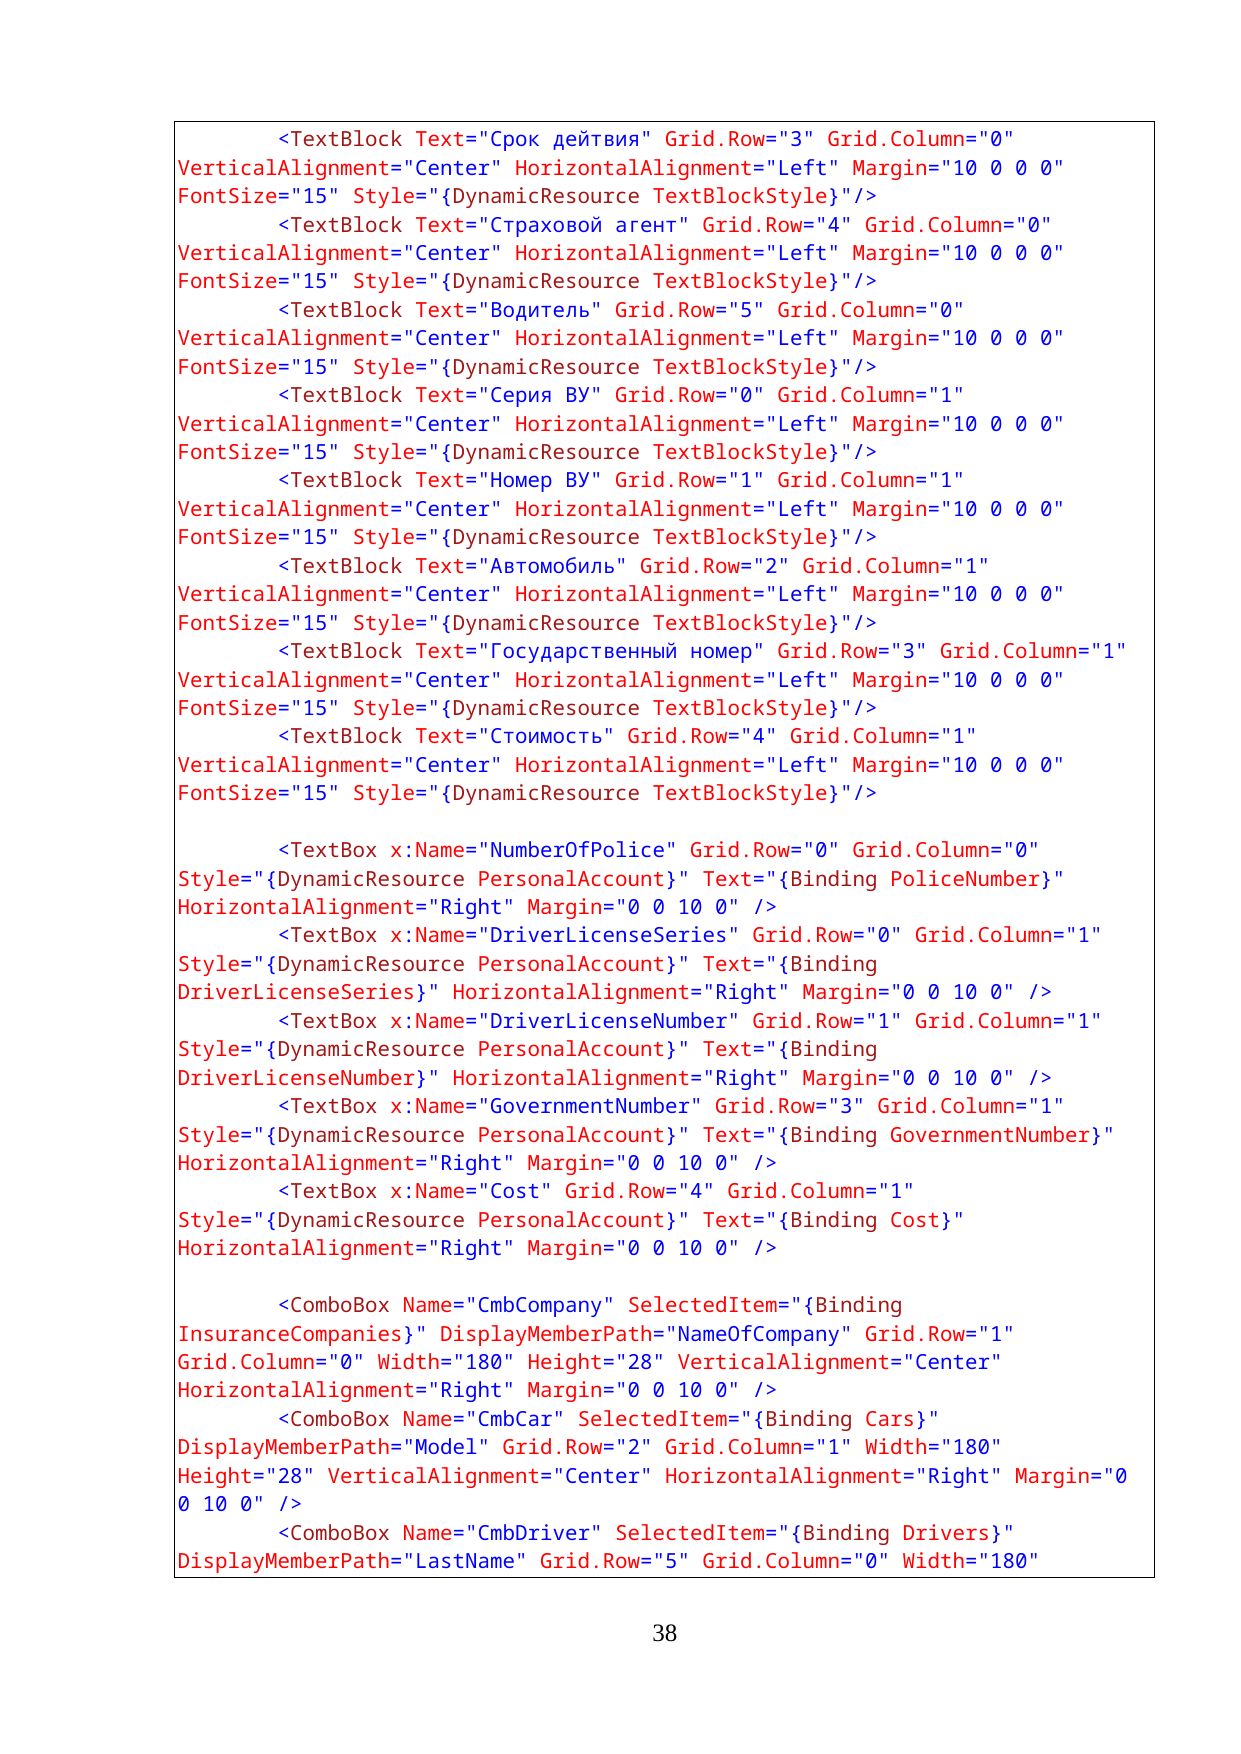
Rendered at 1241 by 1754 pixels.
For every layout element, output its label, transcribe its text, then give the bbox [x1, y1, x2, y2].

text <TextBlock Text="Государственный номер" Grid.Row="3" Grid.Column="1" VerticalAlignment="Center" HorizontalAlignment="Left" Margin="10 0 0 0" FontSize="15" Style="{DynamicResource TextBlockStyle}"/> [177, 636, 1152, 722]
text <TextBox x:Name="Cost" Grid.Row="4" Grid.Column="1" Style="{DynamicResource PersonalAccount}" Text="{Binding Cost}" HorizontalAlignment="Right" Margin="0 0 10 0" /> [177, 1177, 1152, 1262]
text <ComboBox Name="CmbCompany" SelectedItem="{Binding InsuranceCompanies}" DisplayMemberPath="NameOfCompany" Grid.Row="1" Grid.Column="0" Width="180" Height="28" VerticalAlignment="Center" HorizontalAlignment="Right" Margin="0 0 10 0" /> [177, 1290, 1152, 1404]
text <TextBox x:Name="GovernmentNumber" Grid.Row="3" Grid.Column="1" Style="{DynamicResource PersonalAccount}" Text="{Binding GovernmentNumber}" HorizontalAlignment="Right" Margin="0 0 10 0" /> [177, 1091, 1152, 1177]
text <TextBlock Text="Стоимость" Grid.Row="4" Grid.Column="1" VerticalAlignment="Center" HorizontalAlignment="Left" Margin="10 0 0 0" FontSize="15" Style="{DynamicResource TextBlockStyle}"/> [177, 722, 1152, 807]
text <TextBox x:Name="DriverLicenseNumber" Grid.Row="1" Grid.Column="1" Style="{DynamicResource PersonalAccount}" Text="{Binding DriverLicenseNumber}" HorizontalAlignment="Right" Margin="0 0 10 0" /> [177, 1006, 1152, 1091]
text <TextBox x:Name="NumberOfPolice" Grid.Row="0" Grid.Column="0" Style="{DynamicResource PersonalAccount}" Text="{Binding PoliceNumber}" HorizontalAlignment="Right" Margin="0 0 10 0" /> [177, 835, 1152, 921]
text <TextBlock Text="Автомобиль" Grid.Row="2" Grid.Column="1" VerticalAlignment="Center" HorizontalAlignment="Left" Margin="10 0 0 0" FontSize="15" Style="{DynamicResource TextBlockStyle}"/> [177, 551, 1152, 636]
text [175, 1515, 1154, 1577]
text <TextBox x:Name="DriverLicenseSeries" Grid.Row="0" Grid.Column="1" Style="{DynamicResource PersonalAccount}" Text="{Binding DriverLicenseSeries}" HorizontalAlignment="Right" Margin="0 0 10 0" /> [177, 921, 1152, 1006]
text <TextBlock Text="Номер ВУ" Grid.Row="1" Grid.Column="1" VerticalAlignment="Center" HorizontalAlignment="Left" Margin="10 0 0 0" FontSize="15" Style="{DynamicResource TextBlockStyle}"/> [177, 466, 1152, 551]
text <TextBlock Text="Водитель" Grid.Row="5" Grid.Column="0" VerticalAlignment="Center" HorizontalAlignment="Left" Margin="10 0 0 0" FontSize="15" Style="{DynamicResource TextBlockStyle}"/> [177, 295, 1152, 380]
text <TextBlock Text="Серия ВУ" Grid.Row="0" Grid.Column="1" VerticalAlignment="Center" HorizontalAlignment="Left" Margin="10 0 0 0" FontSize="15" Style="{DynamicResource TextBlockStyle}"/> [177, 380, 1152, 466]
text <ComboBox Name="CmbCar" SelectedItem="{Binding Cars}" DisplayMemberPath="Model" Grid.Row="2" Grid.Column="1" Width="180" Height="28" VerticalAlignment="Center" HorizontalAlignment="Right" Margin="0 0 10 0" /> [177, 1404, 1152, 1515]
text <TextBlock Text="Страховой агент" Grid.Row="4" Grid.Column="0" VerticalAlignment="Center" HorizontalAlignment="Left" Margin="10 0 0 0" FontSize="15" Style="{DynamicResource TextBlockStyle}"/> [177, 210, 1152, 295]
text <TextBlock Text="Срок дейтвия" Grid.Row="3" Grid.Column="0" VerticalAlignment="Center" HorizontalAlignment="Left" Margin="10 0 0 0" FontSize="15" Style="{DynamicResource TextBlockStyle}"/> [175, 122, 1154, 210]
